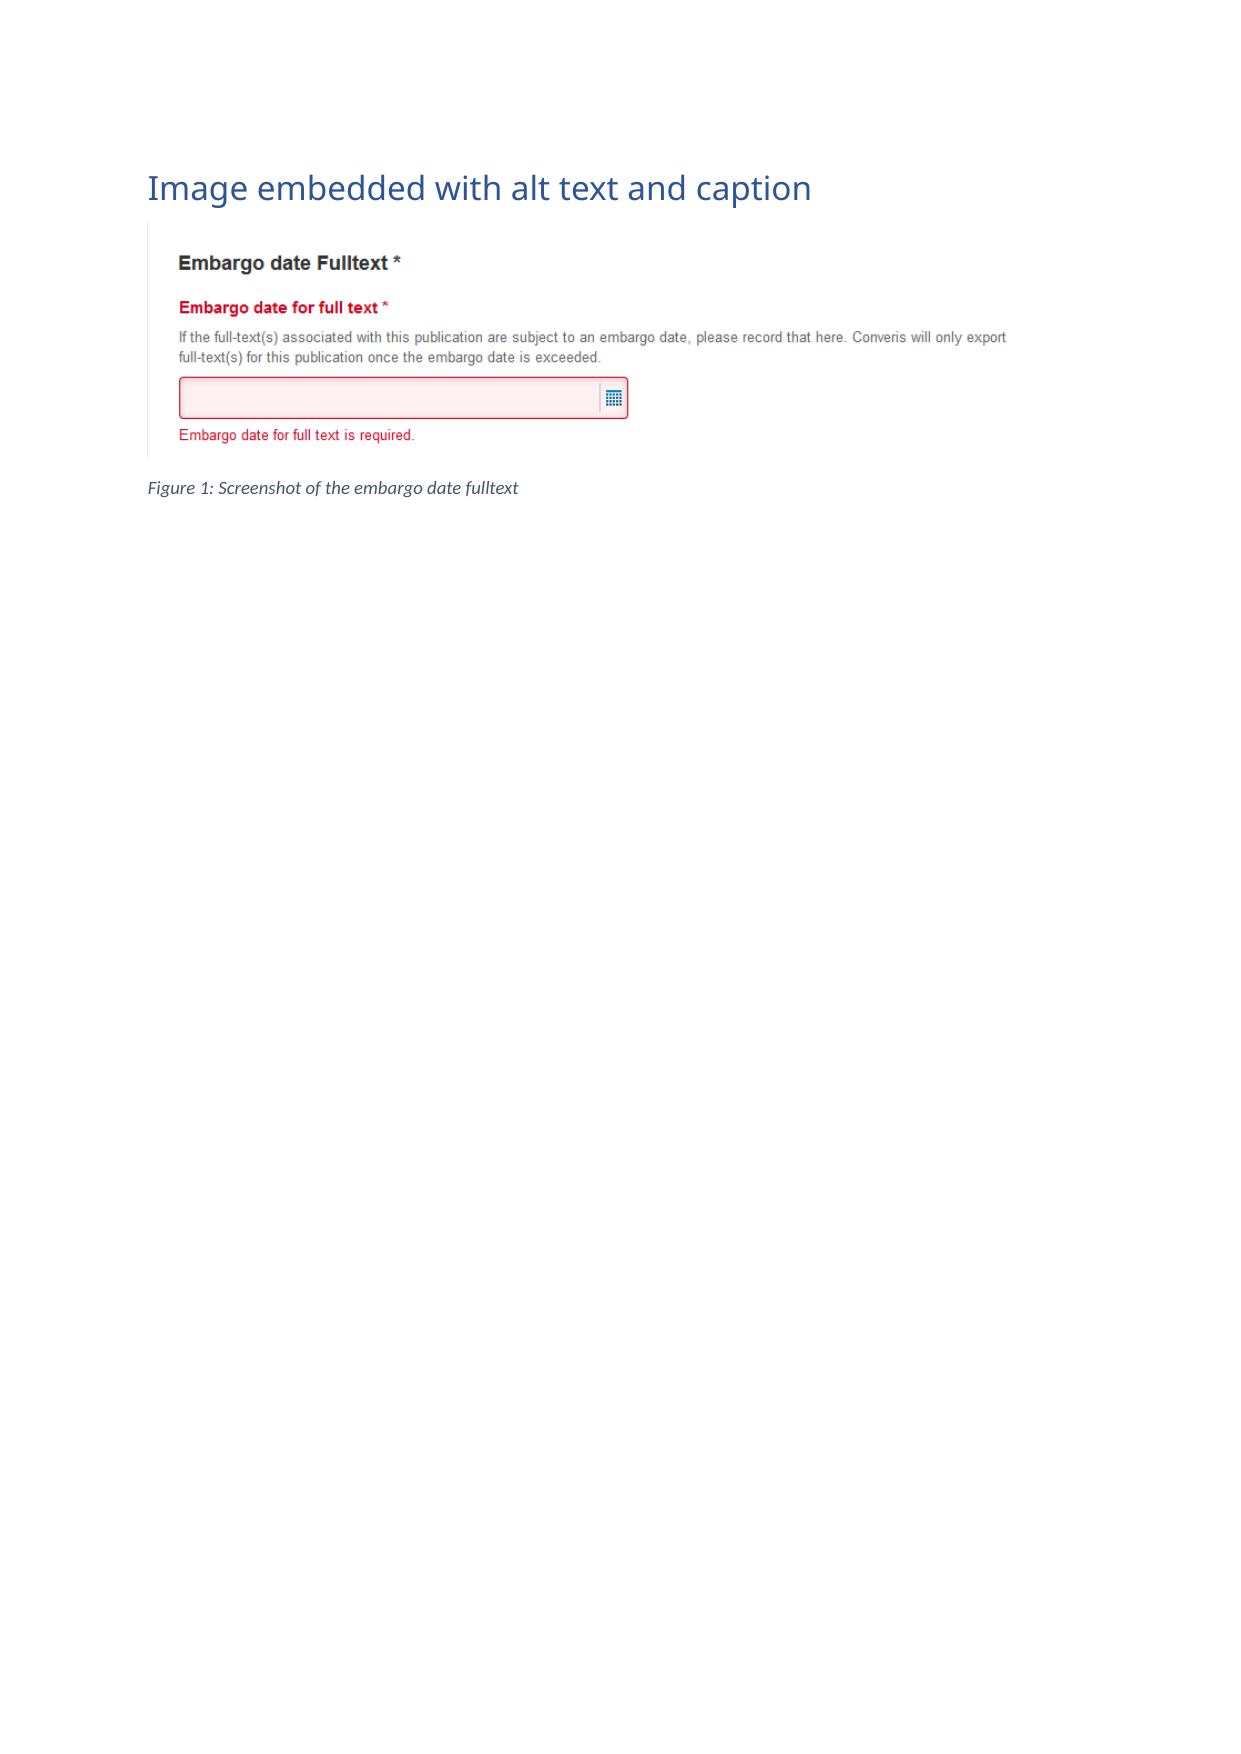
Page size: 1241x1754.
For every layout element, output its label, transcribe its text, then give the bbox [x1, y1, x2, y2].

text Figure 1: Screenshot of the embargo date fulltext [148, 476, 1093, 499]
subtitle Image embedded with alt text and caption [148, 164, 1093, 210]
picture [147, 221, 1093, 458]
